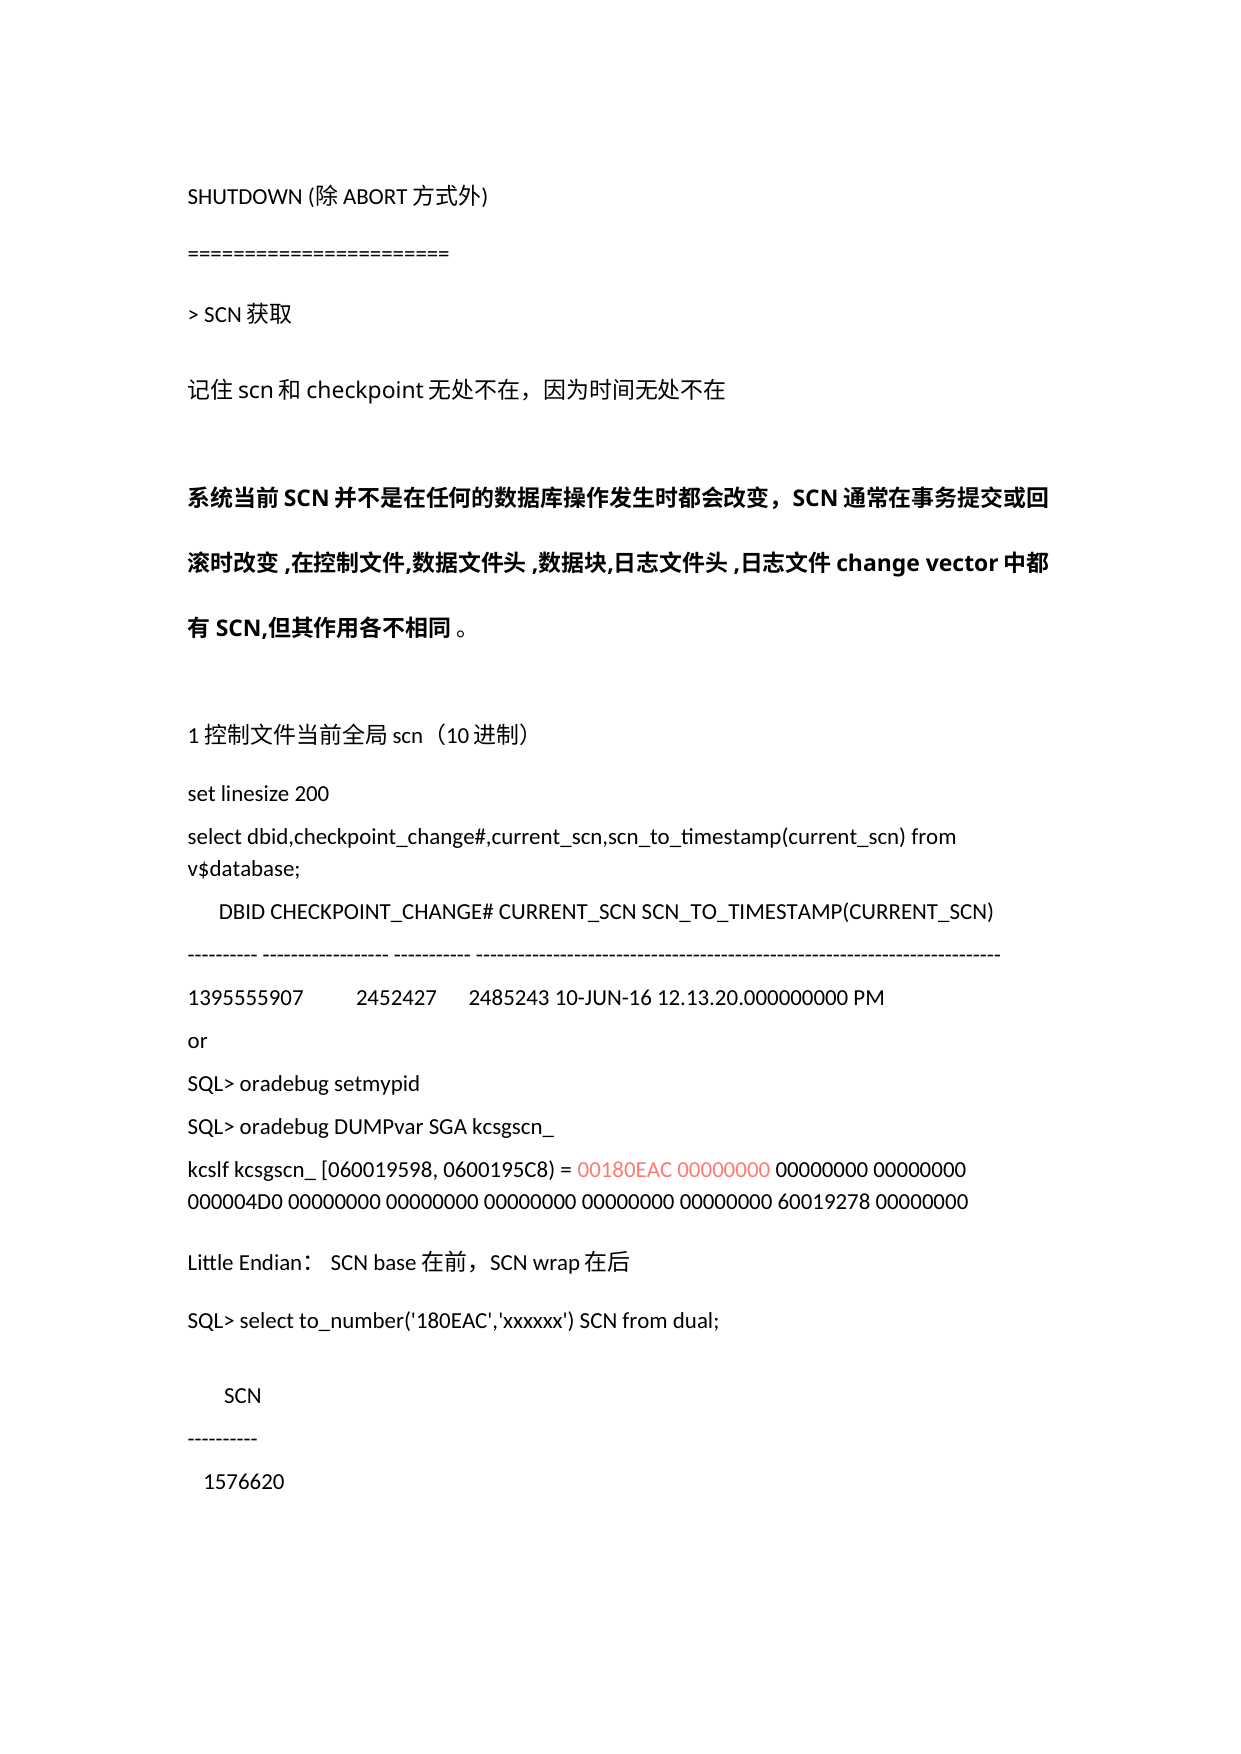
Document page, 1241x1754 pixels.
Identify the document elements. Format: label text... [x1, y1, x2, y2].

text SCN [187, 1347, 1053, 1412]
text > SCN获取 [187, 280, 1053, 345]
text 记住scn和checkpoint无处不在，因为时间无处不在 [187, 356, 1053, 421]
text SHUTDOWN (除 ABORT 方式外) [187, 162, 1053, 227]
text 1395555907 2452427 2485243 10-JUN-16 12.13.20.000000000 PM [187, 981, 1053, 1014]
text SQL> oradebug setmypid [187, 1067, 1053, 1099]
text ---------- [187, 1422, 1053, 1454]
text set linesize 200 [187, 777, 1053, 809]
text select dbid,checkpoint_change#,current_scn,scn_to_timestamp(current_scn) from v$database; [187, 820, 1053, 885]
text DBID CHECKPOINT_CHANGE# CURRENT_SCN SCN_TO_TIMESTAMP(CURRENT_SCN) [187, 895, 1053, 928]
text ======================= [187, 237, 1053, 270]
text ---------- ------------------ ----------- --------------------------------------------------------------------------- [187, 938, 1053, 971]
text SQL> oradebug DUMPvar SGA kcsgscn_ [187, 1110, 1053, 1142]
text SQL> select to_number('180EAC','xxxxxx') SCN from dual; [187, 1304, 1053, 1336]
text kcslf kcsgscn_ [060019598, 0600195C8) = 00180EAC 00000000 00000000 00000000 000004D0 00000000 00000000 00000000 00000000 00000000 60019278 00000000 [187, 1153, 1053, 1218]
text 1576620 [187, 1465, 1053, 1497]
text 1 控制文件当前全局scn（10进制） [187, 669, 1053, 767]
text Little Endian： SCN base在前，SCN wrap在后 [187, 1228, 1053, 1293]
text or [187, 1024, 1053, 1057]
text 系统当前SCN并不是在任何的数据库操作发生时都会改变，SCN通常在事务提交或回滚时改变 ,在控制文件,数据文件头 ,数据块,日志文件头 ,日志文件change vector中都有 SCN,但其作用各不相同 。 [187, 431, 1053, 659]
